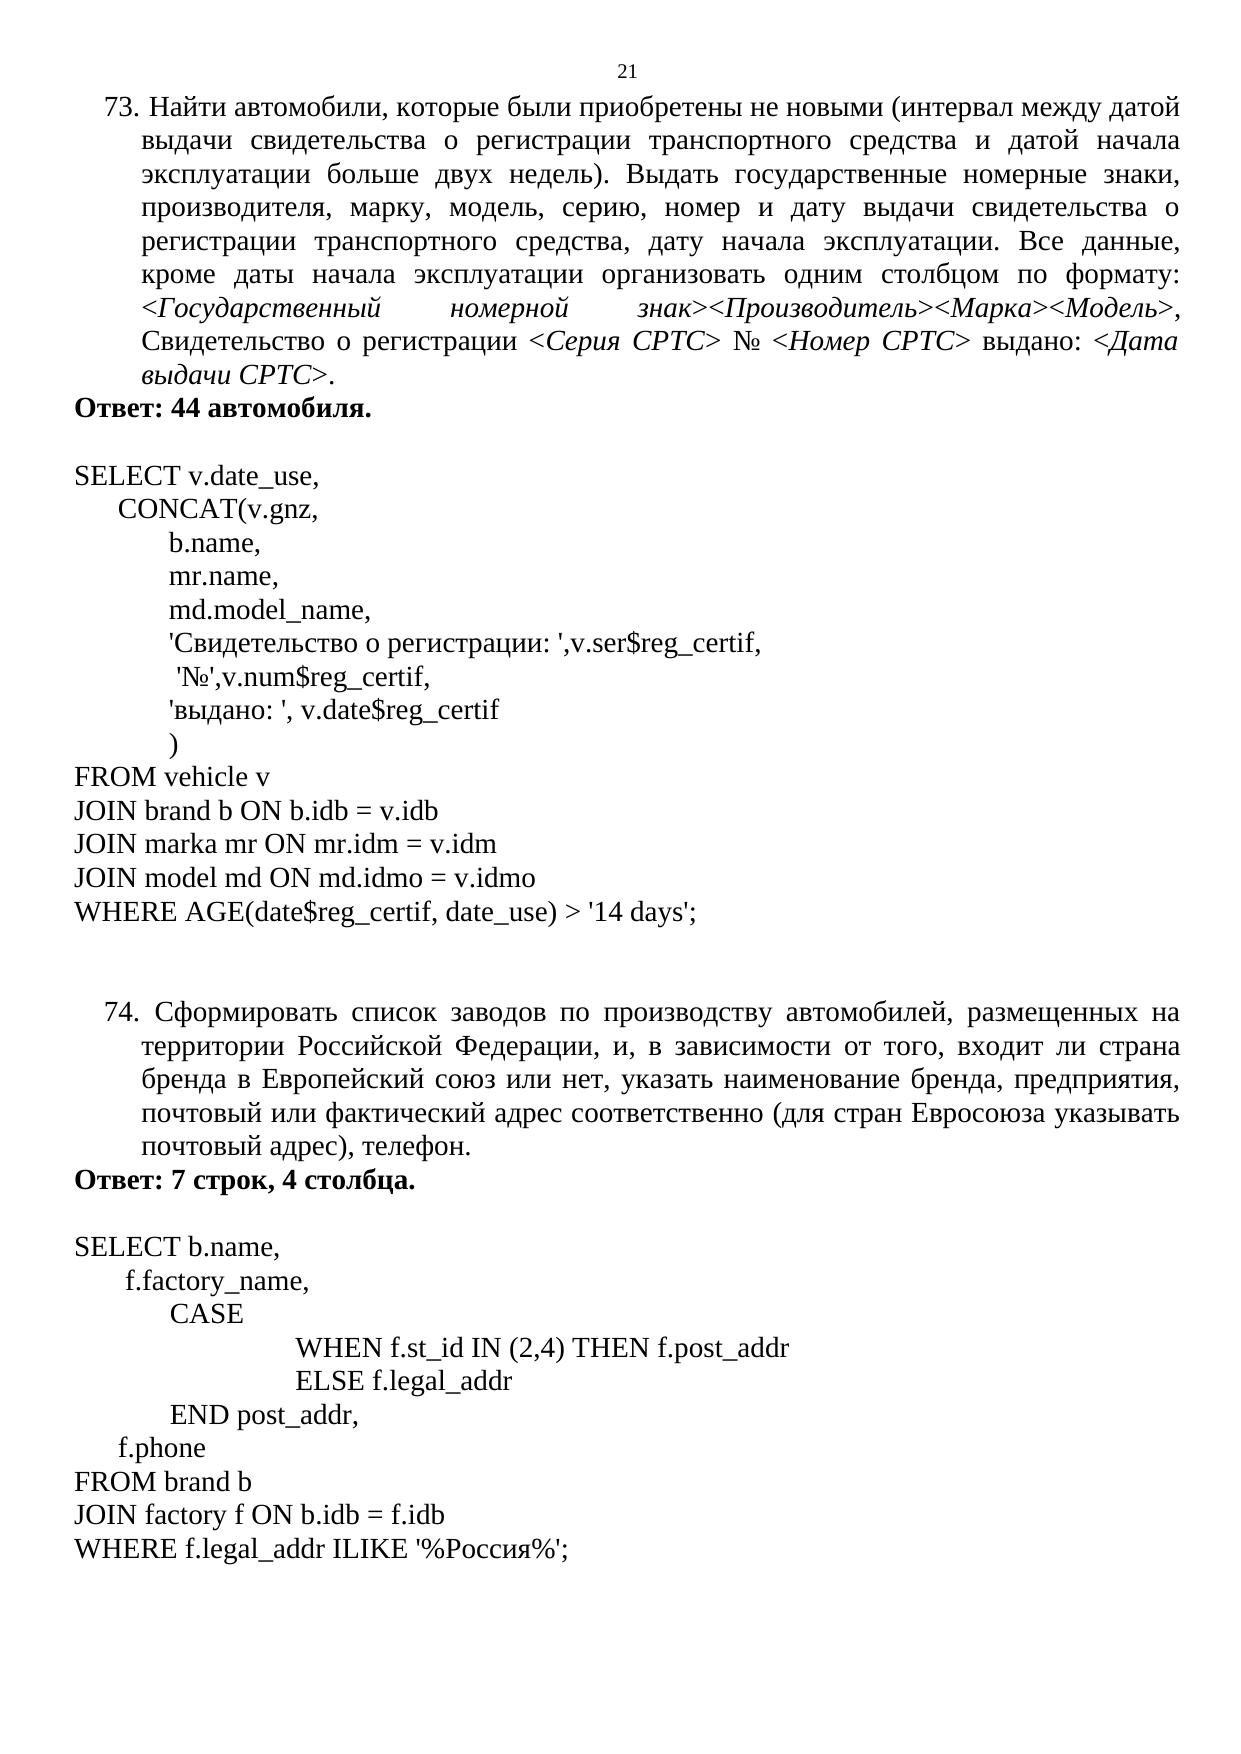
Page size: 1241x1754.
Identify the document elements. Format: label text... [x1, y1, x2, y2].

text FROM vehicle v [74, 759, 1181, 793]
text b.name, [74, 525, 1181, 558]
text JOIN brand b ON b.idb = v.idb [74, 793, 1181, 827]
list Найти автомобили, которые были приобретены не новыми (интервал между датой выдачи свидетельства о регистрации транспортного средства и датой начала эксплуатации больше двух недель). Выдать государственные номерные знаки, производителя, марку, модель, серию, номер и дату выдачи свидетельства о регистрации транспортного средства, дату начала эксплуатации. Все данные, кроме даты начала эксплуатации организовать одним столбцом по формату: <Государственный номерной знак><Производитель><Марка><Модель>, Свидетельство о регистрации <Серия СРТС> № <Номер СРТС> выдано: <Дата выдачи СРТС>. [103, 89, 1181, 391]
text Ответ: 44 автомобиля. [74, 391, 1181, 424]
text CONCAT(v.gnz, [74, 491, 1181, 525]
text WHERE f.legal_addr ILIKE '%Россия%'; [74, 1531, 1181, 1564]
text WHERE AGE(date$reg_certif, date_use) > '14 days'; [74, 894, 1181, 927]
text JOIN factory f ON b.idb = f.idb [74, 1497, 1181, 1531]
text SELECT v.date_use, [74, 458, 1181, 491]
text '№',v.num$reg_certif, [74, 659, 1181, 692]
text mr.name, [74, 558, 1181, 592]
text CASE [74, 1296, 1181, 1330]
text 'выдано: ', v.date$reg_certif [74, 692, 1181, 726]
text f.phone [74, 1430, 1181, 1464]
text JOIN model md ON md.idmo = v.idmo [74, 860, 1181, 894]
list Сформировать список заводов по производству автомобилей, размещенных на территории Российской Федерации, и, в зависимости от того, входит ли страна бренда в Европейский союз или нет, указать наименование бренда, предприятия, почтовый или фактический адрес соответственно (для стран Евросоюза указывать почтовый адрес), телефон. [103, 994, 1181, 1162]
text SELECT b.name, [74, 1229, 1181, 1263]
text 'Свидетельство о регистрации: ',v.ser$reg_certif, [74, 625, 1181, 659]
text md.model_name, [74, 592, 1181, 625]
text ELSE f.legal_addr [74, 1363, 1181, 1397]
text ) [74, 726, 1181, 759]
text f.factory_name, [74, 1263, 1181, 1296]
text FROM brand b [74, 1464, 1181, 1497]
text JOIN marka mr ON mr.idm = v.idm [74, 827, 1181, 860]
text Ответ: 7 строк, 4 столбца. [74, 1162, 1181, 1196]
text END post_addr, [74, 1397, 1181, 1430]
text WHEN f.st_id IN (2,4) THEN f.post_addr [74, 1330, 1181, 1363]
